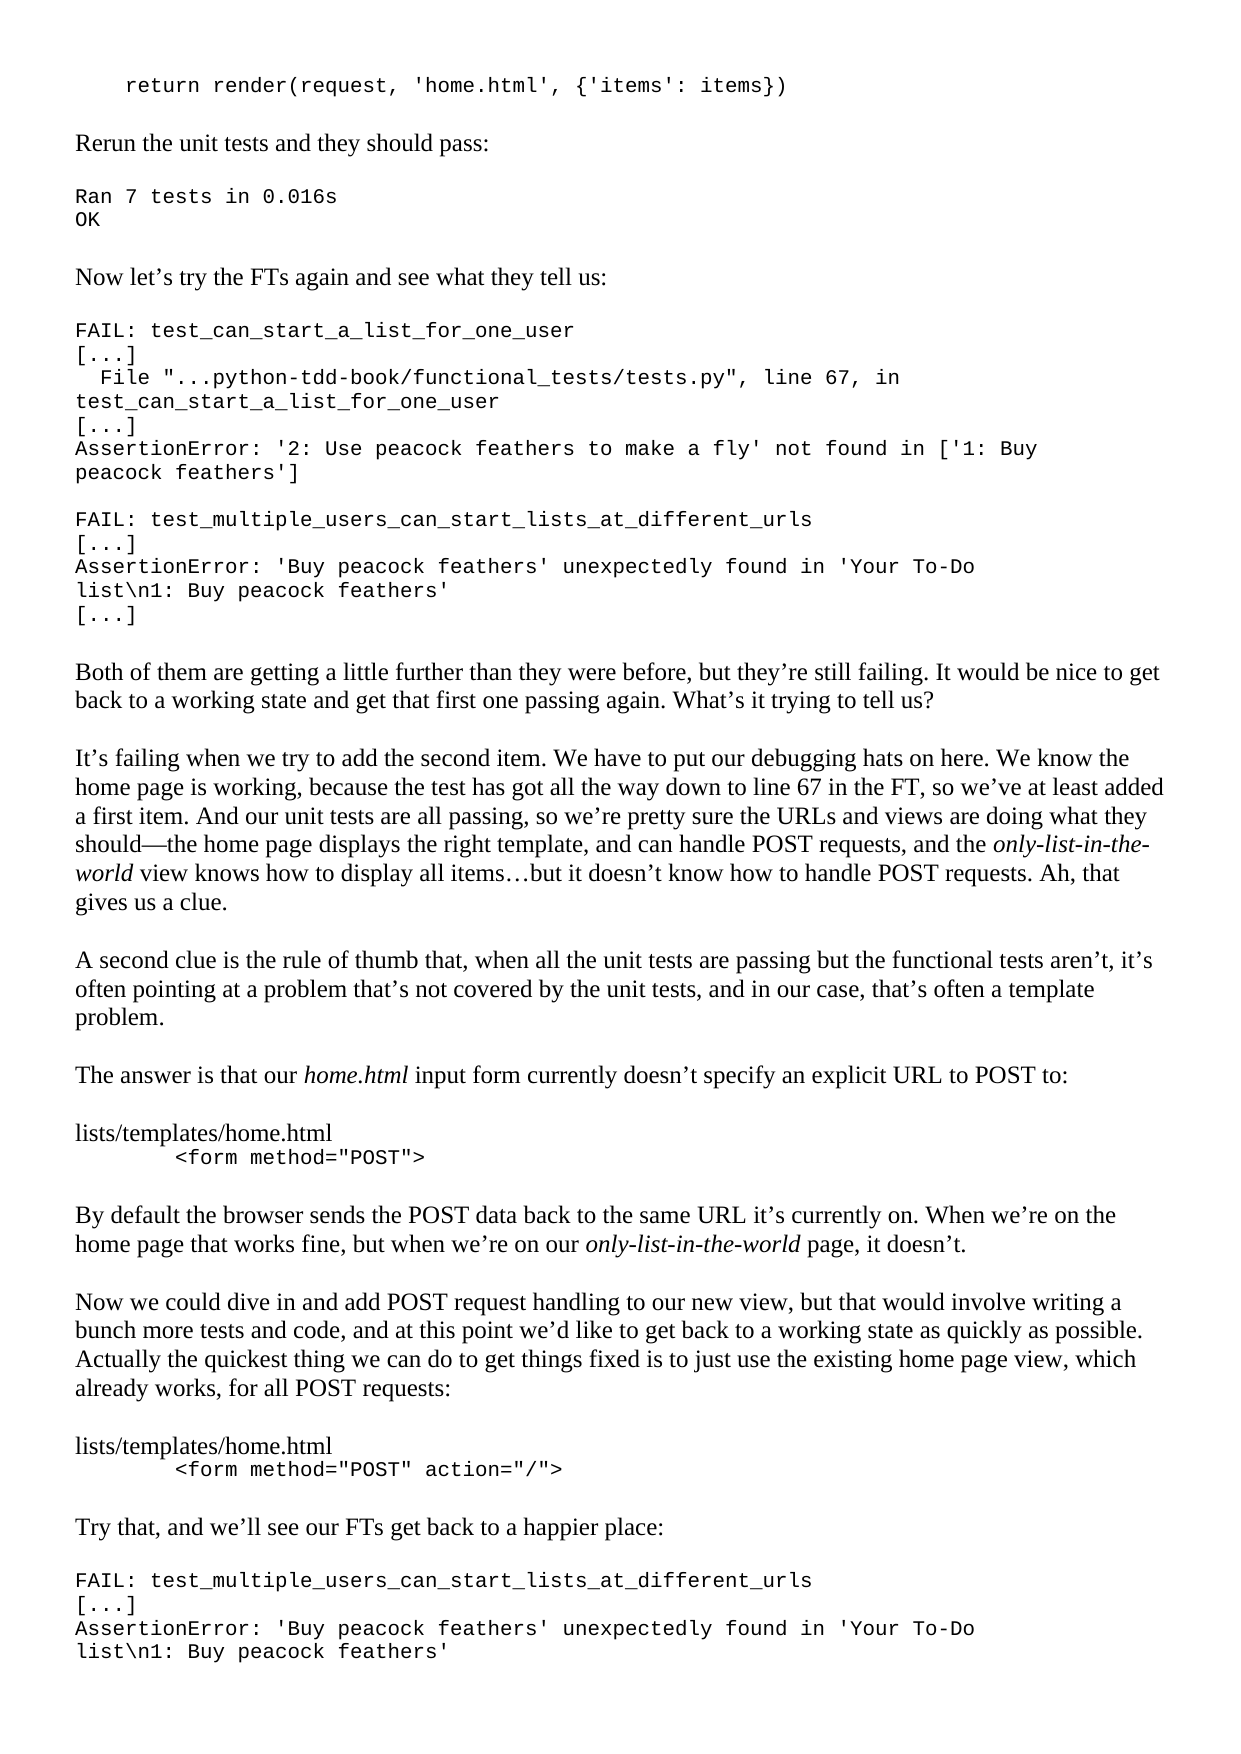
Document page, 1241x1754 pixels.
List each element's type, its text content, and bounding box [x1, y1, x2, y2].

text Now let’s try the FTs again and see what they tell us: [75, 262, 1165, 291]
text <form method="POST"> [75, 1147, 1165, 1171]
text Rerun the unit tests and they should pass: [75, 128, 1165, 157]
text return render(request, 'home.html', {'items': items}) [75, 75, 1165, 99]
text AssertionError: 'Buy peacock feathers' unexpectedly found in 'Your To-Do [75, 1617, 1165, 1641]
text Now we could dive in and add POST request handling to our new view, but that would involve writing a bunch more tests and code, and at this point we’d like to get back to a working state as quickly as possible. Actually the quickest thing we can do to get things fixed is to just use the existing home page view, which already works, for all POST requests: [75, 1287, 1165, 1402]
text File "...python-tdd-book/functional_tests/tests.py", line 67, in [75, 367, 1165, 391]
text [...] [75, 1594, 1165, 1617]
text lists/templates/home.html [75, 1118, 1165, 1147]
text [...] [75, 533, 1165, 557]
text Ran 7 tests in 0.016s [75, 186, 1165, 209]
text Both of them are getting a little further than they were before, but they’re still failing. It would be nice to get back to a working state and get that first one passing again. What’s it trying to tell us? [75, 657, 1165, 714]
text peacock feathers'] [75, 462, 1165, 486]
text [...] [75, 344, 1165, 367]
text lists/templates/home.html [75, 1431, 1165, 1459]
text list\n1: Buy peacock feathers' [75, 580, 1165, 604]
text FAIL: test_multiple_users_can_start_lists_at_different_urls [75, 1570, 1165, 1594]
text AssertionError: 'Buy peacock feathers' unexpectedly found in 'Your To-Do [75, 557, 1165, 580]
text <form method="POST" action="/"> [75, 1459, 1165, 1483]
text FAIL: test_can_start_a_list_for_one_user [75, 320, 1165, 344]
text The answer is that our home.html input form currently doesn’t specify an explicit URL to POST to: [75, 1060, 1165, 1089]
text test_can_start_a_list_for_one_user [75, 391, 1165, 415]
text [...] [75, 415, 1165, 438]
text OK [75, 209, 1165, 233]
text list\n1: Buy peacock feathers' [75, 1641, 1165, 1665]
text By default the browser sends the POST data back to the same URL it’s currently on. When we’re on the home page that works fine, but when we’re on our only-list-in-the-world page, it doesn’t. [75, 1200, 1165, 1257]
text Try that, and we’ll see our FTs get back to a happier place: [75, 1512, 1165, 1541]
text [...] [75, 604, 1165, 627]
text It’s failing when we try to add the second item. We have to put our debugging hats on here. We know the home page is working, because the test has got all the way down to line 67 in the FT, so we’ve at least added a first item. And our unit tests are all passing, so we’re pretty sure the URLs and views are doing what they should—​the home page displays the right template, and can handle POST requests, and the only-list-in-the-world view knows how to display all items…​but it doesn’t know how to handle POST requests. Ah, that gives us a clue. [75, 743, 1165, 916]
text A second clue is the rule of thumb that, when all the unit tests are passing but the functional tests aren’t, it’s often pointing at a problem that’s not covered by the unit tests, and in our case, that’s often a template problem. [75, 945, 1165, 1031]
text AssertionError: '2: Use peacock feathers to make a fly' not found in ['1: Buy [75, 438, 1165, 462]
text FAIL: test_multiple_users_can_start_lists_at_different_urls [75, 509, 1165, 533]
